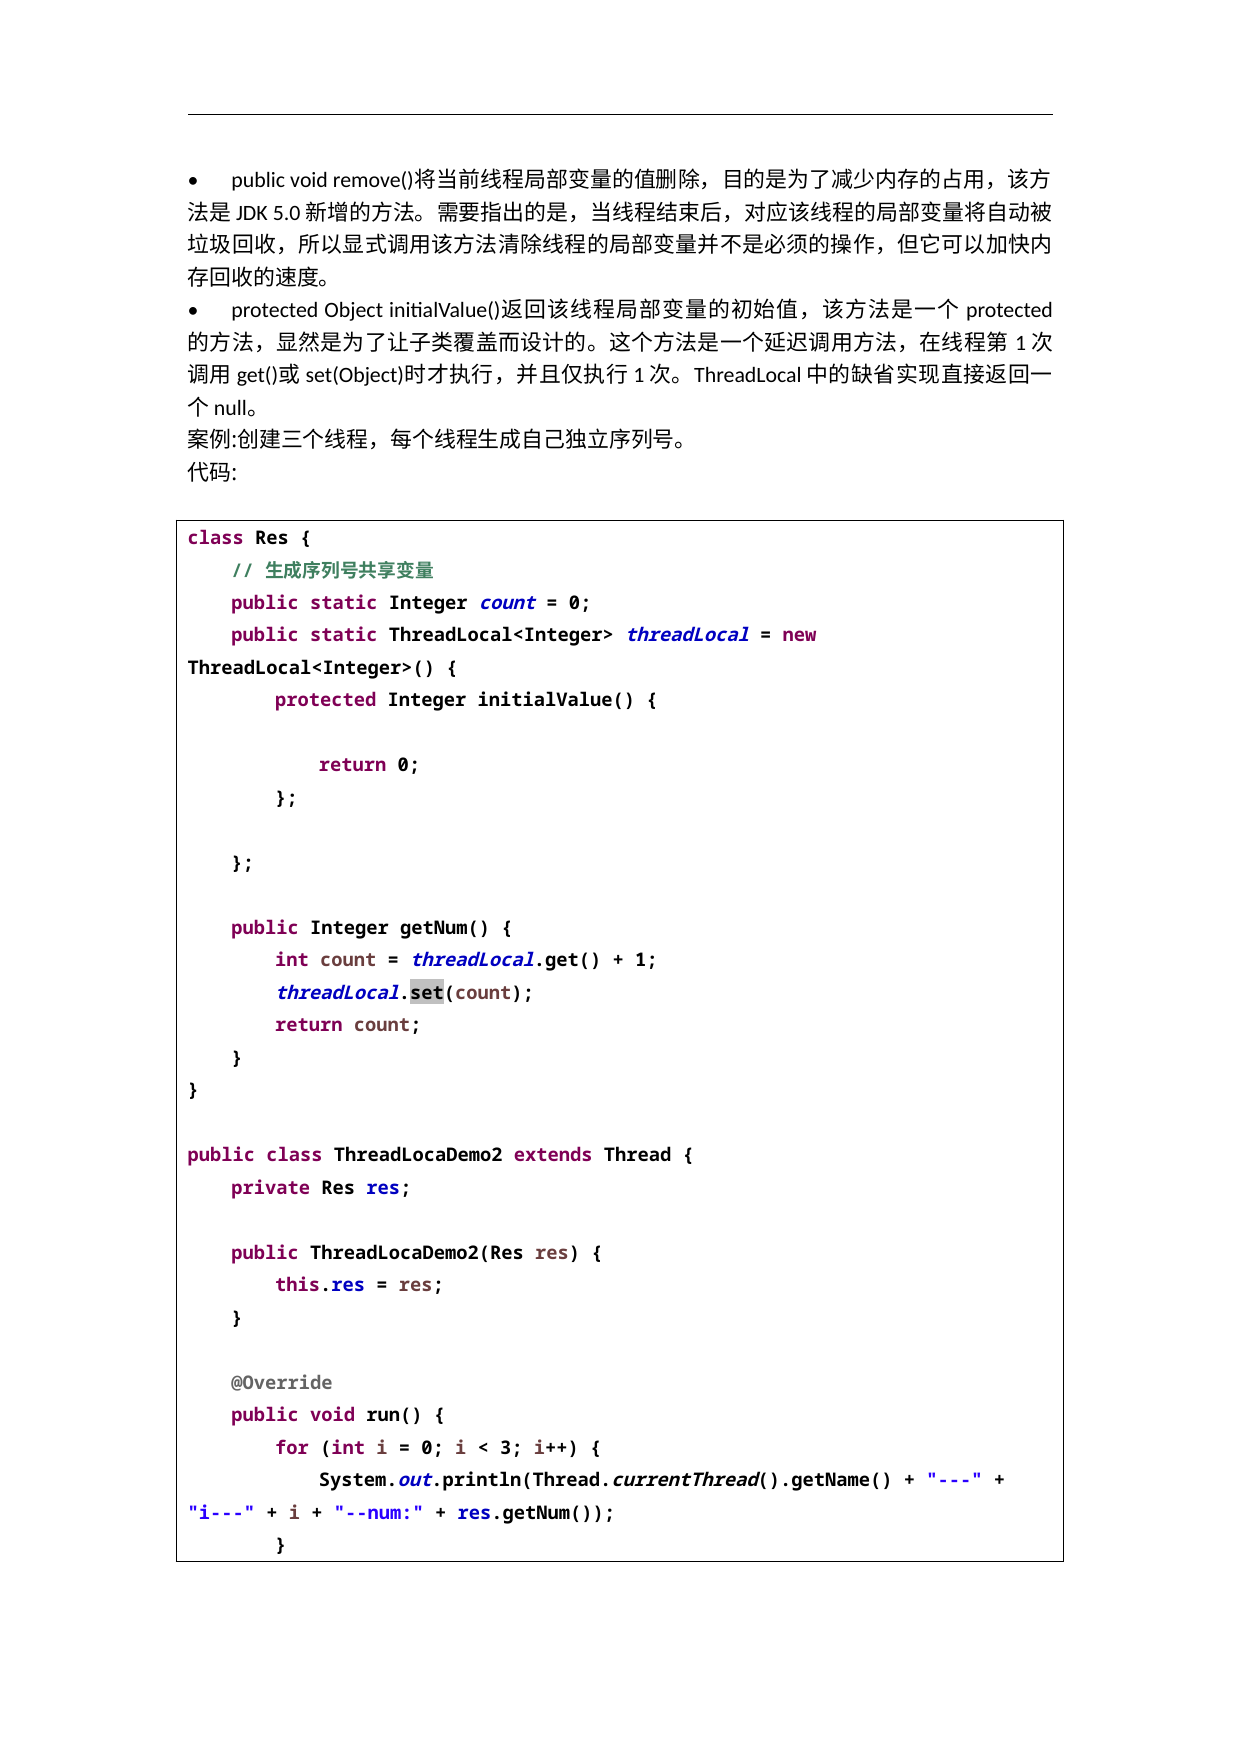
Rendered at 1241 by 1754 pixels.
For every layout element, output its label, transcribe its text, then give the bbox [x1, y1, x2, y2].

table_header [177, 521, 1063, 1561]
text 代码: [187, 454, 1053, 487]
text 案例:创建三个线程，每个线程生成自己独立序列号。 [187, 422, 1053, 454]
text • public void remove()将当前线程局部变量的值删除，目的是为了减少内存的占用，该方法是JDK 5.0新增的方法。需要指出的是，当线程结束后，对应该线程的局部变量将自动被垃圾回收，所以显式调用该方法清除线程的局部变量并不是必须的操作，但它可以加快内存回收的速度。 [187, 162, 1053, 292]
text • protected Object initialValue()返回该线程局部变量的初始值，该方法是一个protected的方法，显然是为了让子类覆盖而设计的。这个方法是一个延迟调用方法，在线程第1次调用get()或set(Object)时才执行，并且仅执行1次。ThreadLocal中的缺省实现直接返回一个null。 [187, 292, 1053, 422]
